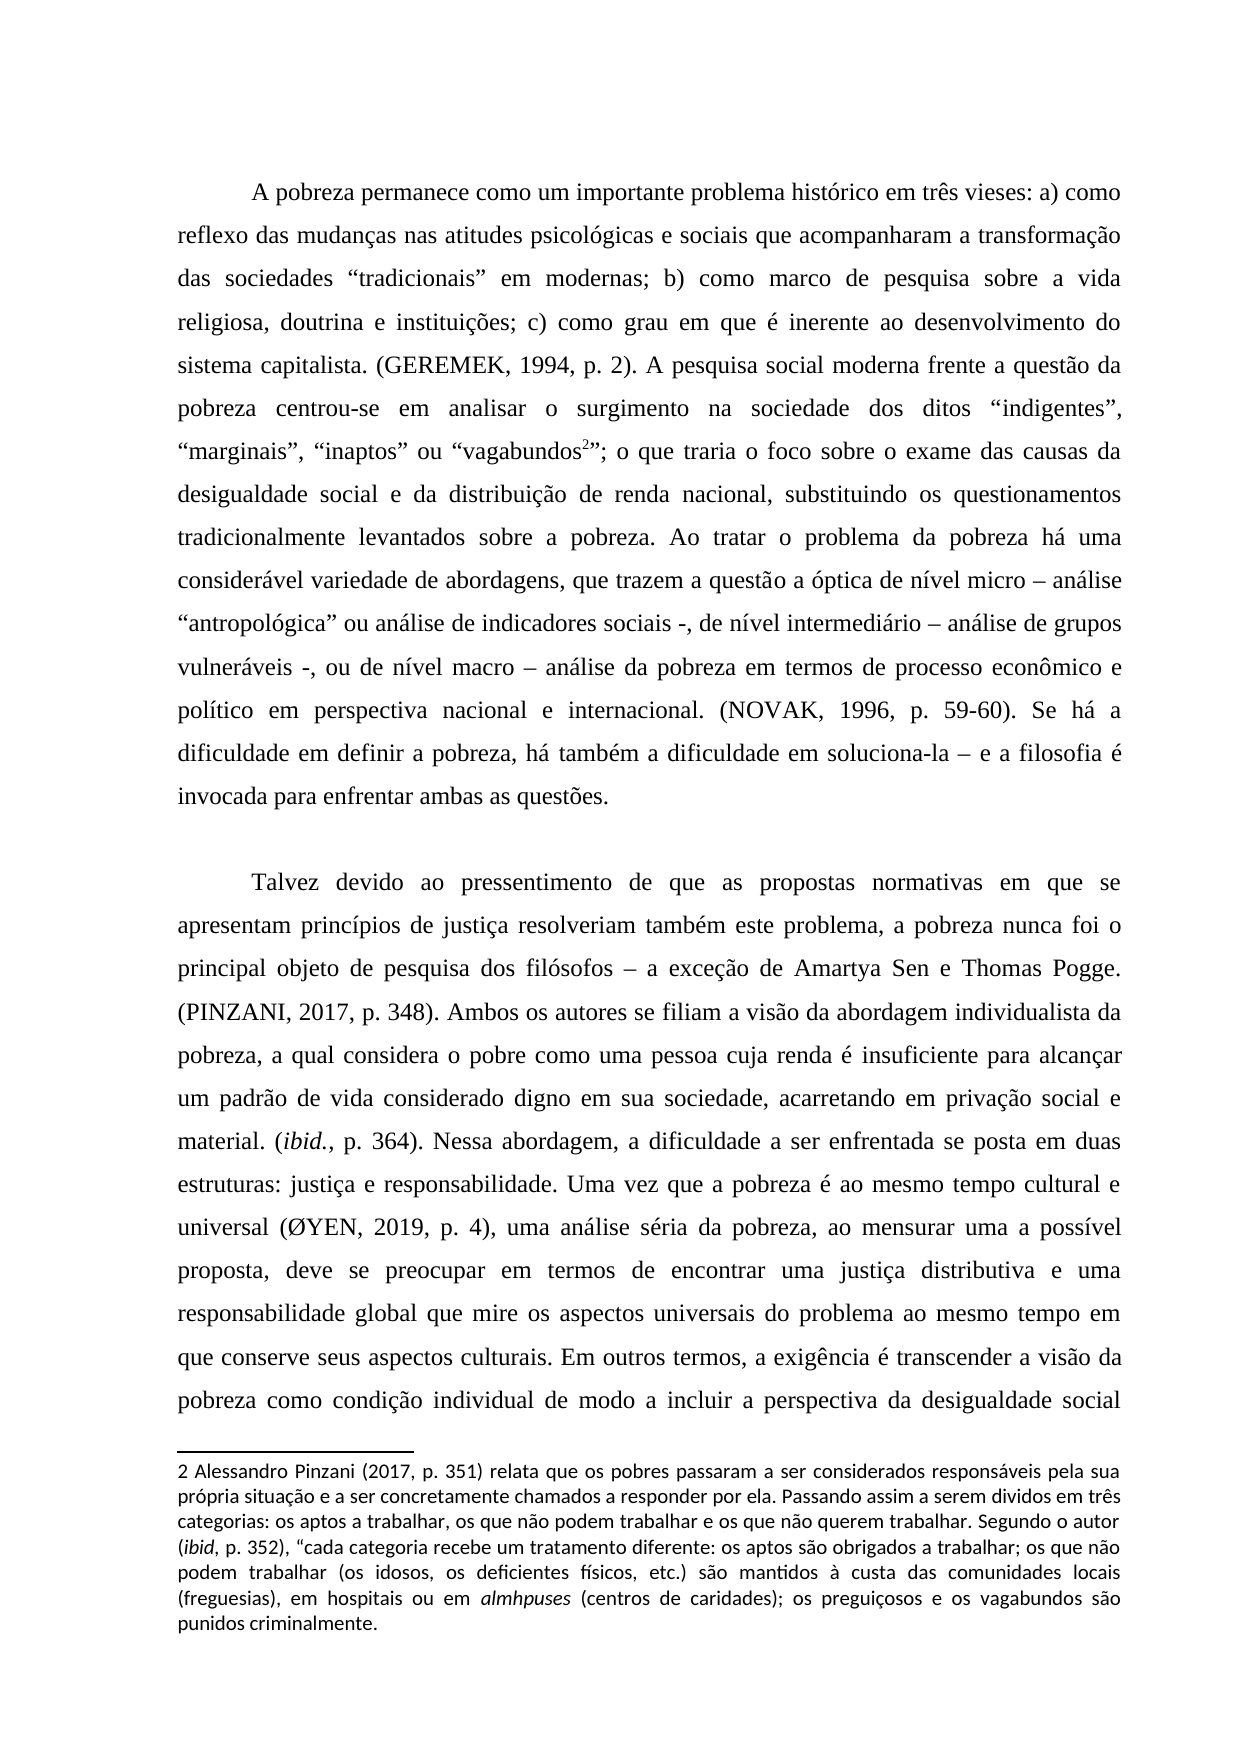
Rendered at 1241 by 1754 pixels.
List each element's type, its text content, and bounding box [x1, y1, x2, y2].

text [177, 867, 1122, 1413]
text A pobreza permanece como um importante problema histórico em três vieses: a) como reflexo das mudanças nas atitudes psicológicas e sociais que acompanharam a transformação das sociedades “tradicionais” em modernas; b) como marco de pesquisa sobre a vida religiosa, doutrina e instituições; c) como grau em que é inerente ao desenvolvimento do sistema capitalista. (GEREMEK, 1994, p. 2). A pesquisa social moderna frente a questão da pobreza centrou-se em analisar o surgimento na sociedade dos ditos “indigentes”, “marginais”, “inaptos” ou “vagabundos”; o que traria o foco sobre o exame das causas da desigualdade social e da distribuição de renda nacional, substituindo os questionamentos tradicionalmente levantados sobre a pobreza. Ao tratar o problema da pobreza há uma considerável variedade de abordagens, que trazem a questão a óptica de nível micro – análise “antropológica” ou análise de indicadores sociais -, de nível intermediário – análise de grupos vulneráveis -, ou de nível macro – análise da pobreza em termos de processo econômico e político em perspectiva nacional e internacional. (NOVAK, 1996, p. 59-60). Se há a dificuldade em definir a pobreza, há também a dificuldade em soluciona-la – e a filosofia é invocada para enfrentar ambas as questões. [177, 177, 1122, 810]
